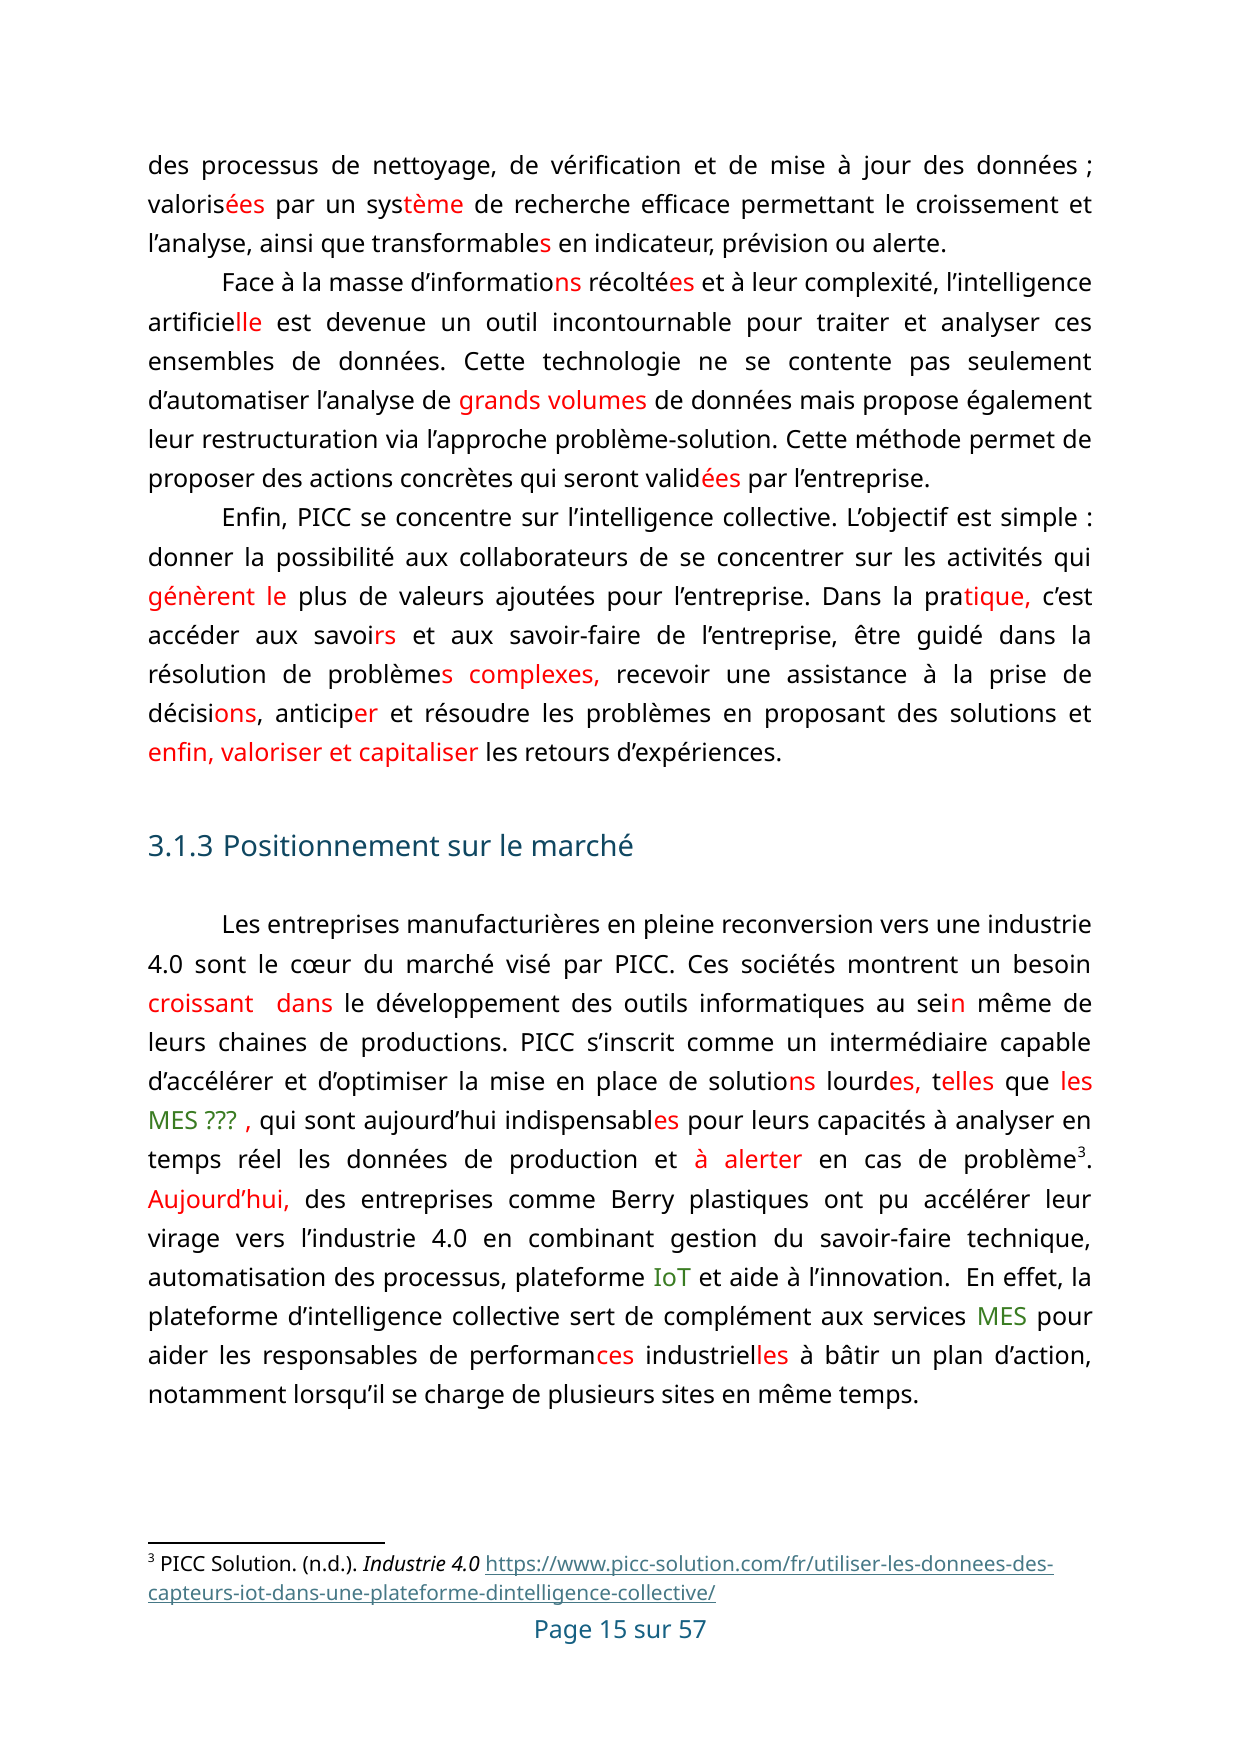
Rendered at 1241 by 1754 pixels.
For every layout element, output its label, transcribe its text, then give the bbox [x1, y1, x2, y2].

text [148, 148, 1093, 260]
text Enfin, PICC se concentre sur l’intelligence collective. L’objectif est simple : donner la possibilité aux collaborateurs de se concentrer sur les activités qui génèrent le plus de valeurs ajoutées pour l’entreprise. Dans la pratique, c’est accéder aux savoirs et aux savoir-faire de l’entreprise, être guidé dans la résolution de problèmes complexes, recevoir une assistance à la prise de décisions, anticiper et résoudre les problèmes en proposant des solutions et enfin, valoriser et capitaliser les retours d’expériences. [148, 500, 1093, 769]
text Face à la masse d’informations récoltées et à leur complexité, l’intelligence artificielle est devenue un outil incontournable pour traiter et analyser ces ensembles de données. Cette technologie ne se contente pas seulement d’automatiser l’analyse de grands volumes de données mais propose également leur restructuration via l’approche problème-solution. Cette méthode permet de proposer des actions concrètes qui seront validées par l’entreprise. [148, 265, 1093, 495]
text Les entreprises manufacturières en pleine reconversion vers une industrie 4.0 sont le cœur du marché visé par PICC. Ces sociétés montrent un besoin croissant dans le développement des outils informatiques au sein même de leurs chaines de productions. PICC s’inscrit comme un intermédiaire capable d’accélérer et d’optimiser la mise en place de solutions lourdes, telles que les MES ??? , qui sont aujourd’hui indispensables pour leurs capacités à analyser en temps réel les données de production et à alerter en cas de problème. Aujourd’hui, des entreprises comme Berry plastiques ont pu accélérer leur virage vers l’industrie 4.0 en combinant gestion du savoir-faire technique, automatisation des processus, plateforme IoT et aide à l’innovation. En effet, la plateforme d’intelligence collective sert de complément aux services MES pour aider les responsables de performances industrielles à bâtir un plan d’action, notamment lorsqu’il se charge de plusieurs sites en même temps. [148, 907, 1093, 1411]
subtitle Positionnement sur le marché [148, 825, 1093, 865]
